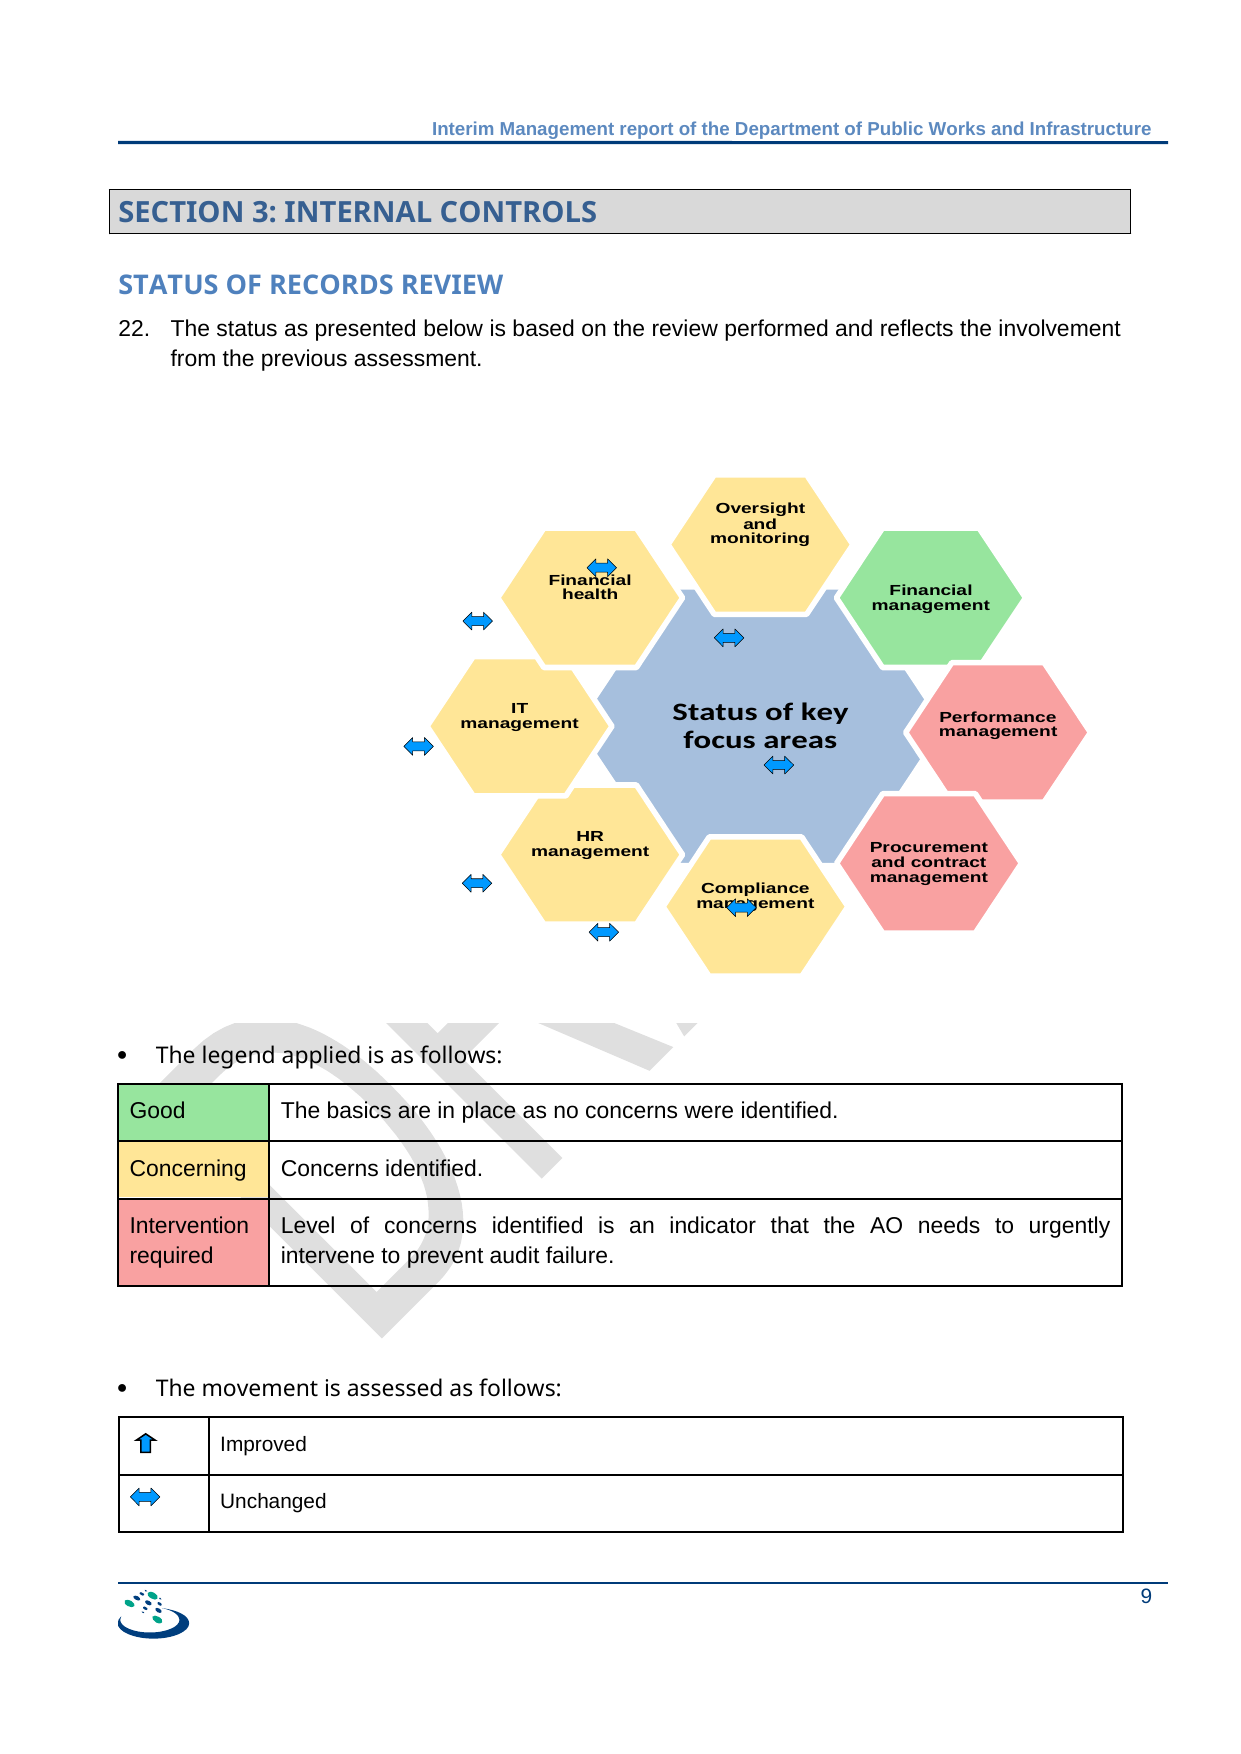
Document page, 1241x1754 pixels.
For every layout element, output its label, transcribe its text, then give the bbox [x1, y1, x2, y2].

table_header Good [119, 1085, 268, 1140]
table_cell Intervention required [119, 1200, 268, 1285]
subtitle SECTION 3: internal controls [110, 190, 1130, 233]
subtitle STATUS OF RECORDS REVIEW [118, 266, 1122, 302]
table_cell [120, 1476, 208, 1531]
list The legend applied is as follows: [118, 1039, 1122, 1070]
list The movement is assessed as follows: [118, 1372, 1122, 1404]
table_cell Level of concerns identified is an indicator that the AO needs to urgently intervene to prevent audit failure. [270, 1200, 1121, 1285]
table_header [120, 1418, 208, 1473]
table_cell Concerning [119, 1142, 268, 1197]
table_header Improved [210, 1418, 1122, 1473]
table_cell Unchanged [210, 1476, 1122, 1531]
table_cell Concerns identified. [270, 1142, 1121, 1197]
list The status as presented below is based on the review performed and reflects the involvement from the previous assessment. [118, 315, 1122, 371]
table_header The basics are in place as no concerns were identified. [270, 1085, 1121, 1140]
